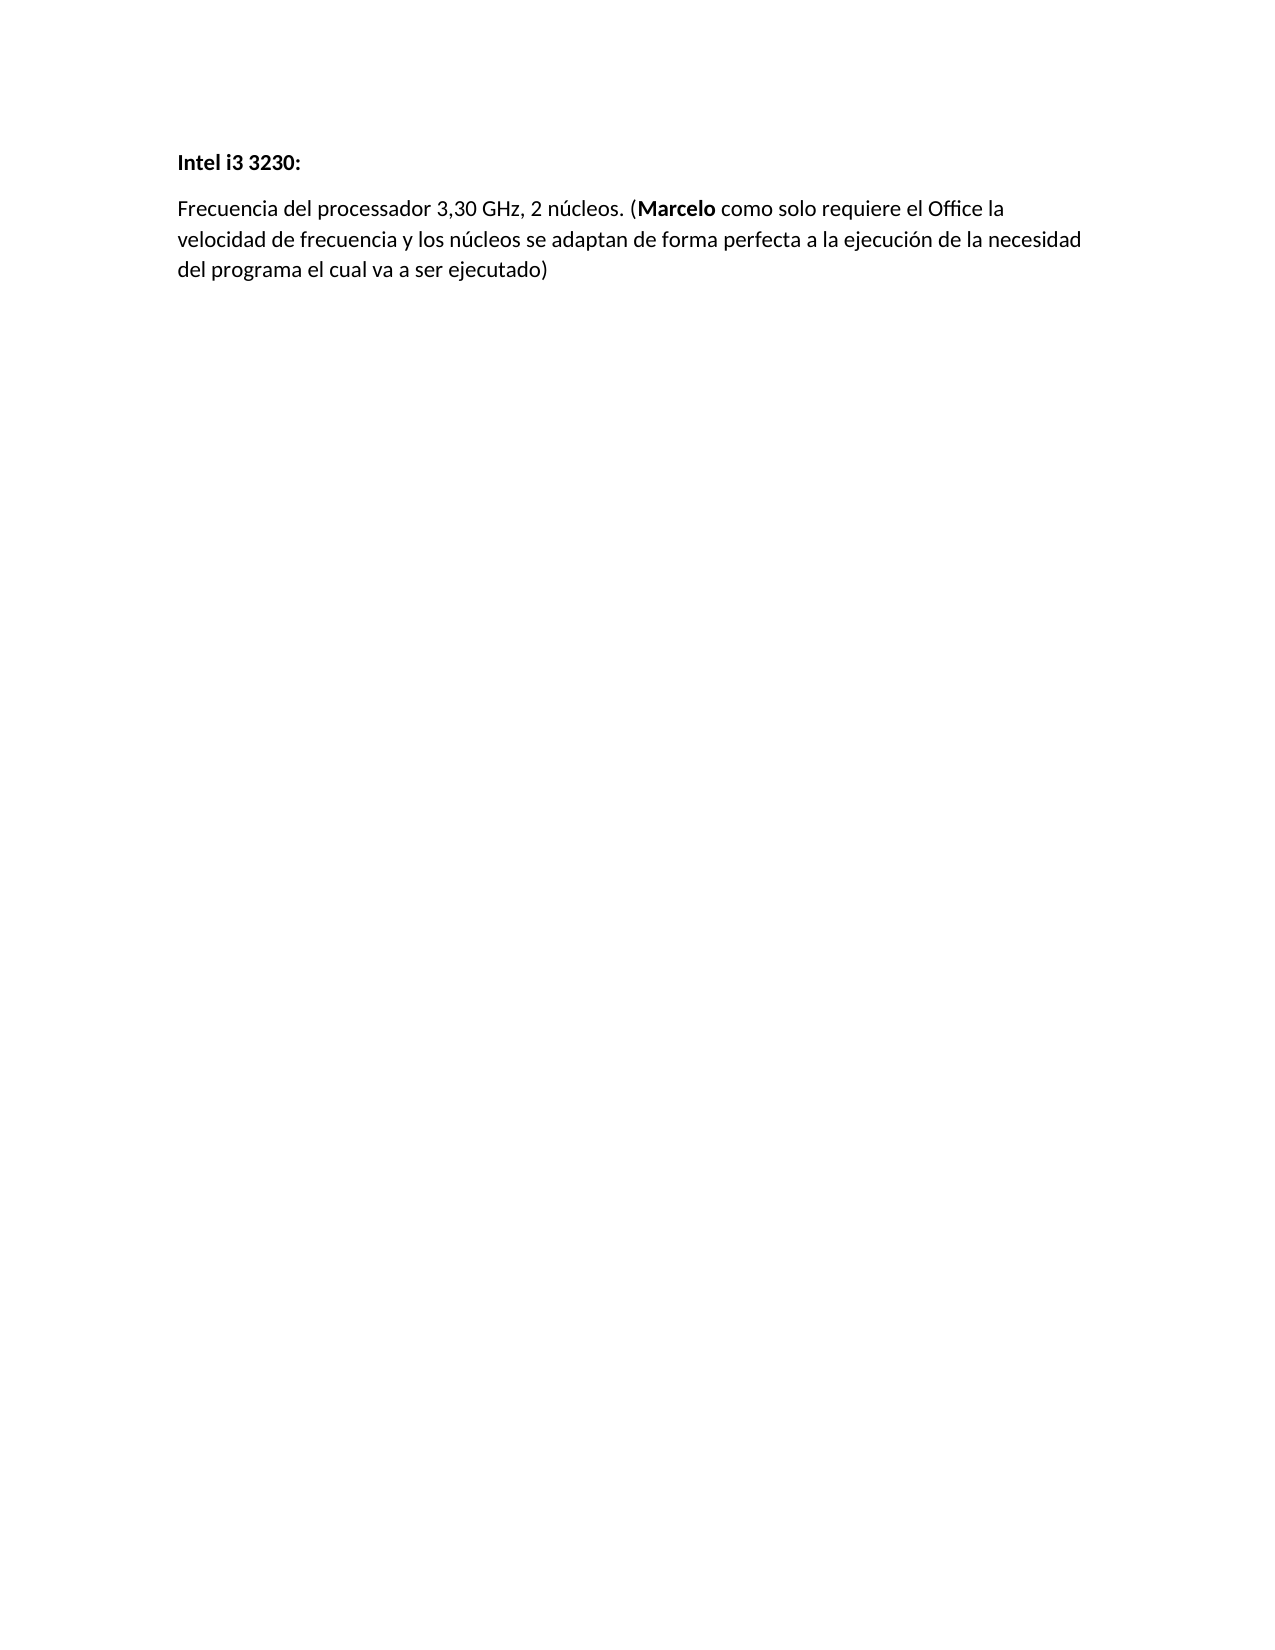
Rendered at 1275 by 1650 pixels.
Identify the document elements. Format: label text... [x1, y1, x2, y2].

text Intel i3 3230: [177, 148, 1098, 176]
text Frecuencia del processador 3,30 GHz, 2 núcleos. (Marcelo como solo requiere el Office la velocidad de frecuencia y los núcleos se adaptan de forma perfecta a la ejecución de la necesidad del programa el cual va a ser ejecutado) [177, 194, 1098, 283]
